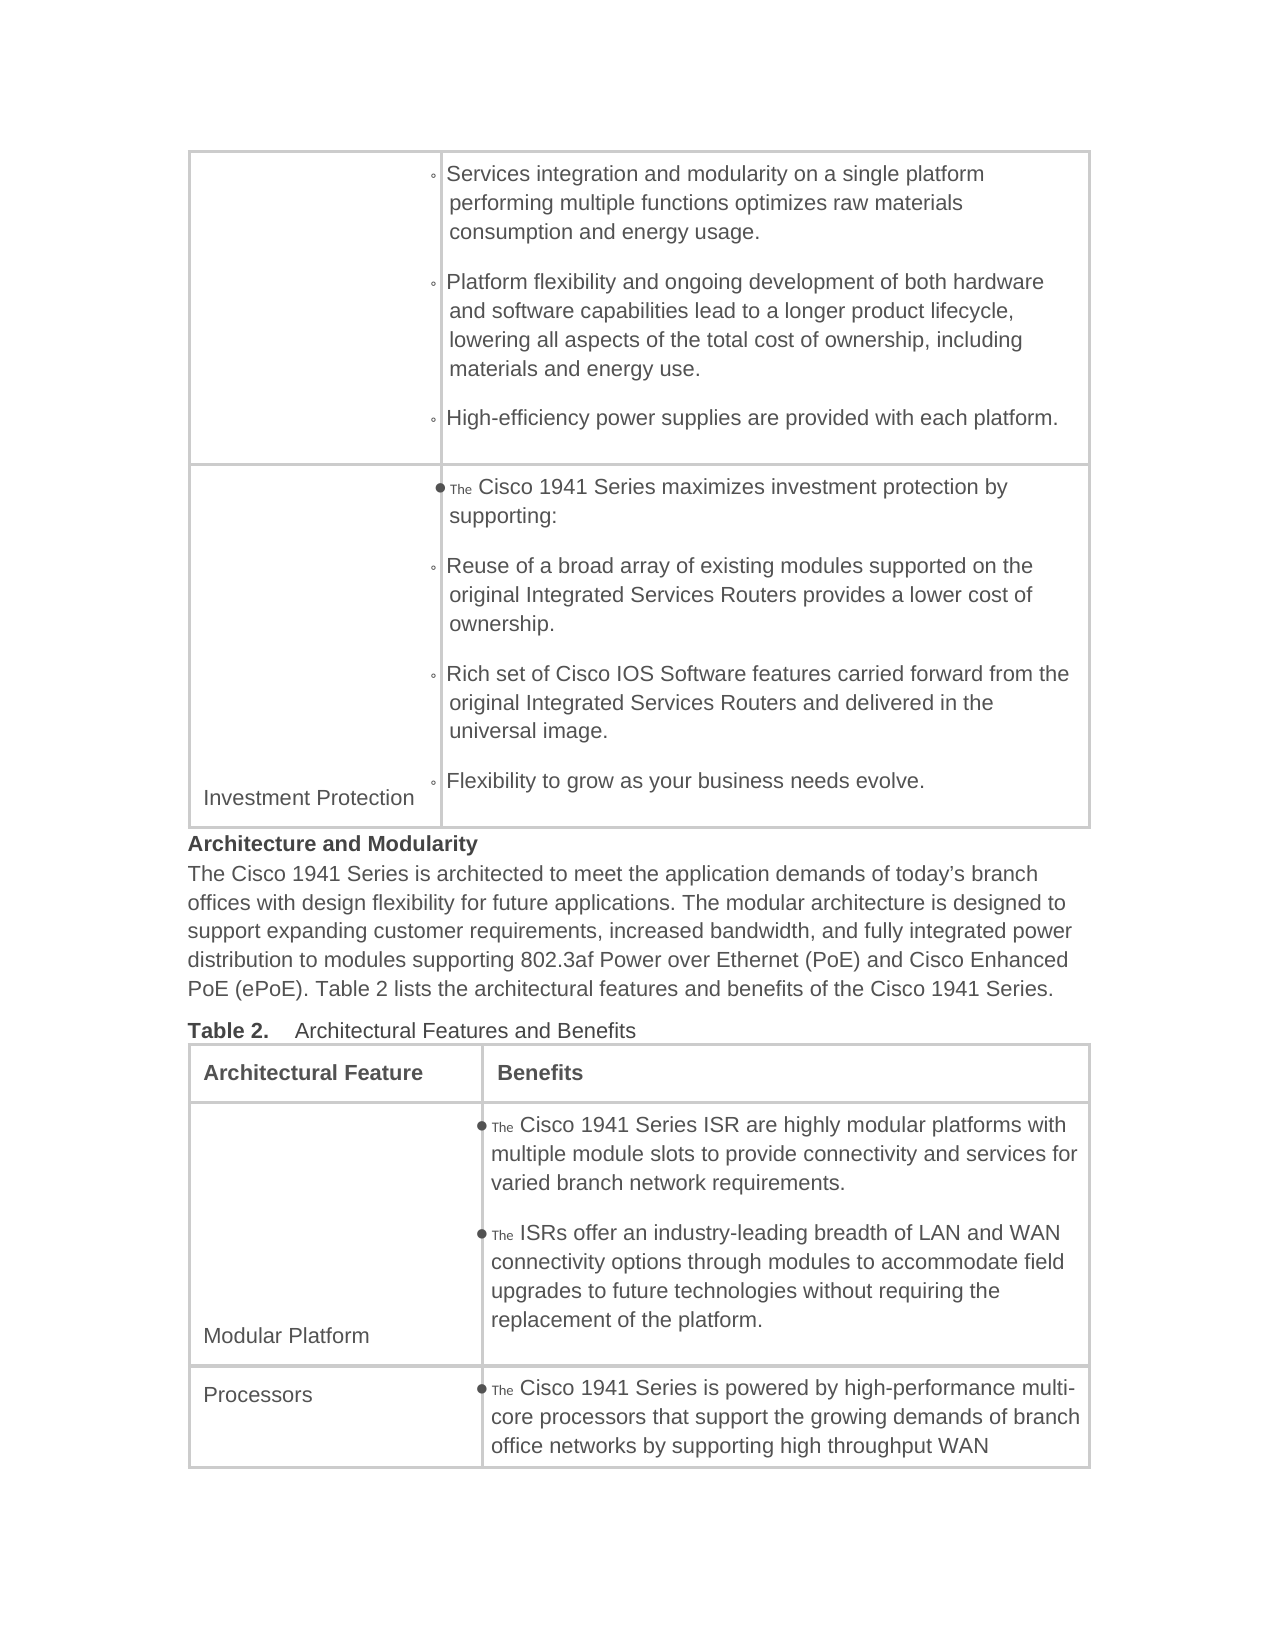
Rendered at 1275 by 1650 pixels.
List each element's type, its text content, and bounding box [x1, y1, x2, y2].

table_header Architectural Feature [191, 1046, 481, 1101]
table_cell ● The Cisco 1941 Series ISR are highly modular platforms with multiple module slots to provide connectivity and services for varied branch network requirements. ● The ISRs offer an industry-leading breadth of LAN and WAN connectivity options through modules to accommodate field upgrades to future technologies without requiring the replacement of the platform. [484, 1104, 1088, 1364]
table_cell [484, 1368, 1088, 1466]
table_header Benefits [484, 1046, 1088, 1101]
table_cell ● The Cisco 1941 Series maximizes investment protection by supporting: ◦ Reuse of a broad array of existing modules supported on the original Integrated Services Routers provides a lower cost of ownership. ◦ Rich set of Cisco IOS Software features carried forward from the original Integrated Services Routers and delivered in the universal image. ◦ Flexibility to grow as your business needs evolve. [443, 466, 1088, 826]
table_cell Modular Platform [191, 1104, 481, 1364]
table_cell Investment Protection [191, 466, 440, 826]
text The Cisco 1941 Series is architected to meet the application demands of today’s branch offices with design flexibility for future applications. The modular architecture is designed to support expanding customer requirements, increased bandwidth, and fully integrated power distribution to modules supporting 802.3af Power over Ethernet (PoE) and Cisco Enhanced PoE (ePoE). Table 2 lists the architectural features and benefits of the Cisco 1941 Series. [187, 860, 1087, 1001]
text Architecture and Modularity [187, 831, 1087, 856]
table_cell Energy Efficiency [191, 153, 440, 463]
text Table 2. Architectural Features and Benefits [187, 1018, 1087, 1043]
table_cell Processors [191, 1368, 481, 1466]
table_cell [443, 153, 1088, 463]
